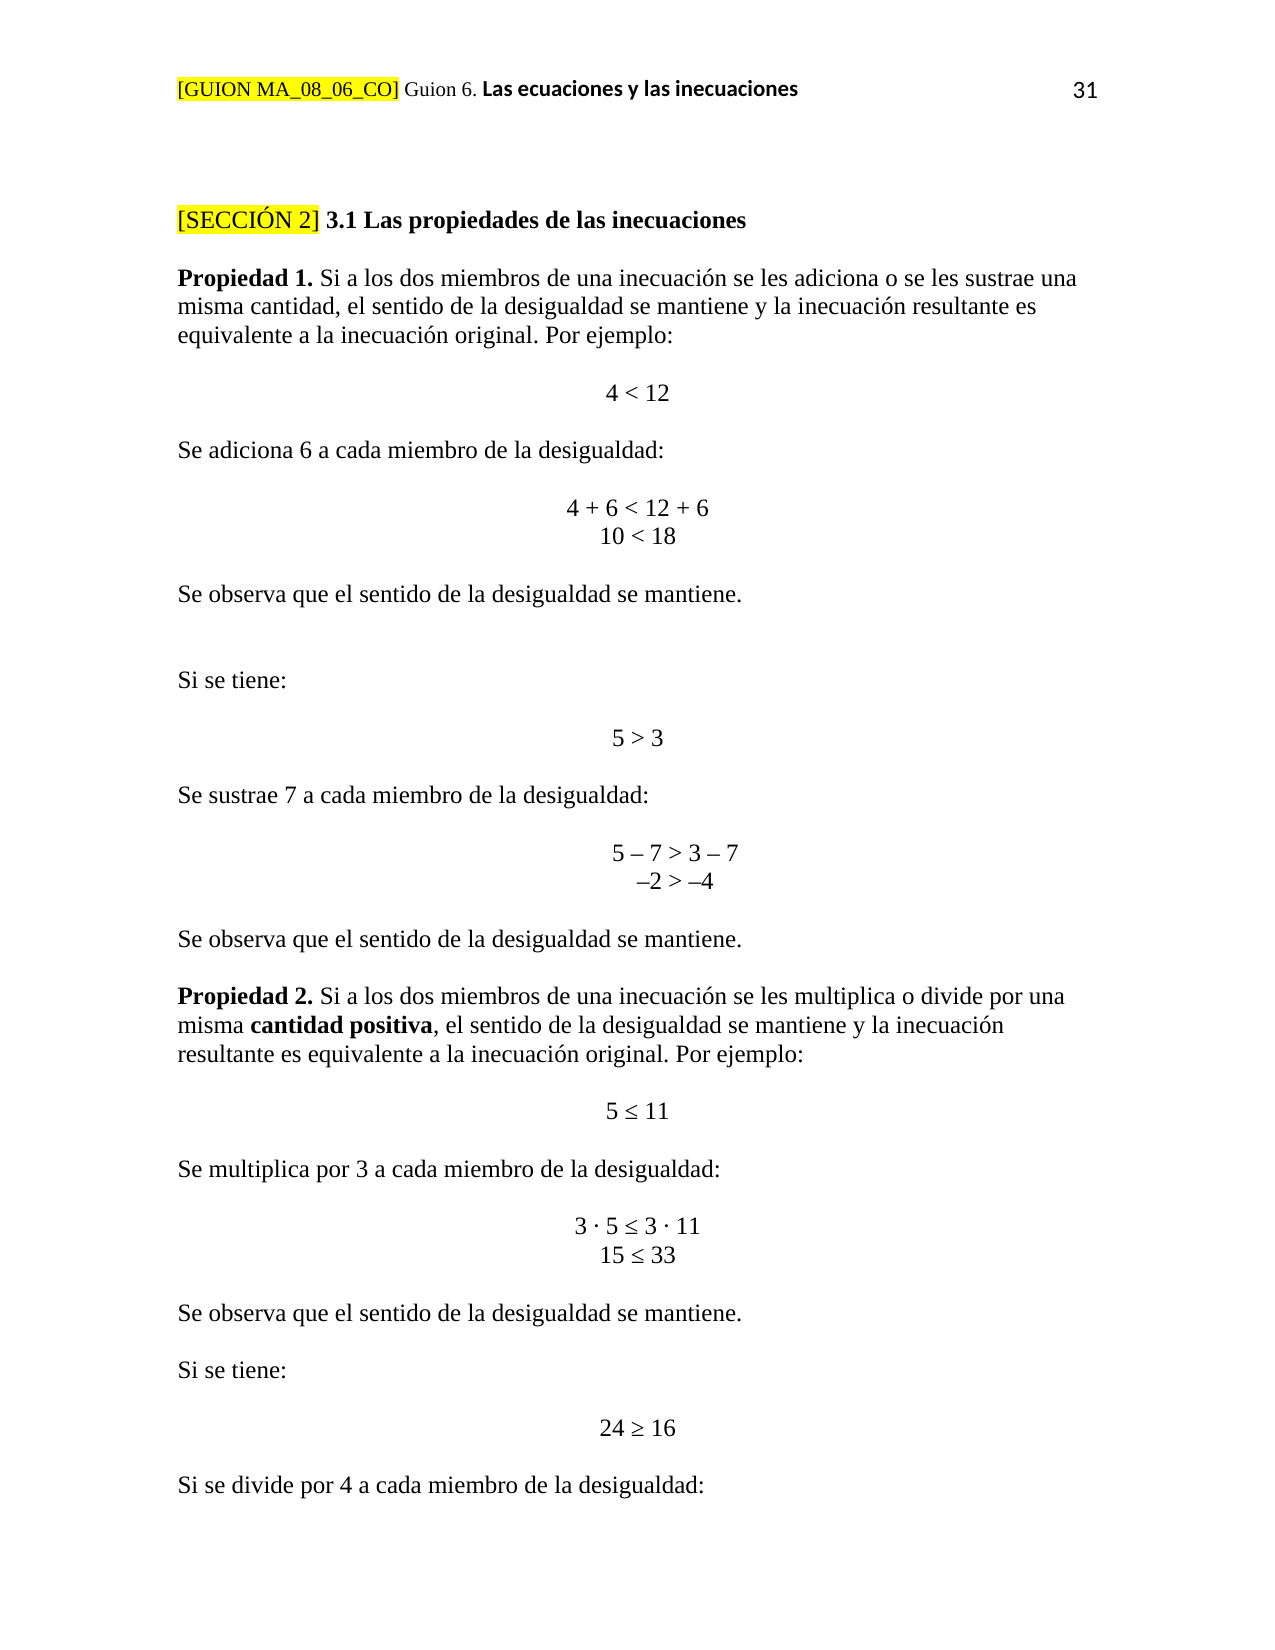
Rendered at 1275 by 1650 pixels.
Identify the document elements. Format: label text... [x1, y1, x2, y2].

text 5 ≤ 11 [177, 1096, 1098, 1125]
text Si se tiene: [177, 665, 1098, 694]
text Si se tiene: [177, 1355, 1098, 1384]
text 3 ∙ 5 ≤ 3 ∙ 11 [177, 1211, 1098, 1240]
text [SECCIÓN 2] 3.1 Las propiedades de las inecuaciones [319, 205, 1098, 234]
text Se observa que el sentido de la desigualdad se mantiene. [177, 924, 1098, 953]
text Se multiplica por 3 a cada miembro de la desigualdad: [177, 1154, 1098, 1183]
text 4 + 6 < 12 + 6 [177, 493, 1098, 521]
list 5 – 7 > 3 – 7 [252, 838, 1098, 866]
list –2 > –4 [252, 866, 1098, 895]
text Si se divide por 4 a cada miembro de la desigualdad: [177, 1470, 1098, 1499]
text Propiedad 2. Si a los dos miembros de una inecuación se les multiplica o divide por una misma cantidad positiva, el sentido de la desigualdad se mantiene y la inecuación resultante es equivalente a la inecuación original. Por ejemplo: [177, 981, 1098, 1068]
text Se observa que el sentido de la desigualdad se mantiene. [177, 1298, 1098, 1326]
text 10 < 18 [177, 521, 1098, 550]
text Se observa que el sentido de la desigualdad se mantiene. [177, 579, 1098, 608]
text 4 < 12 [177, 378, 1098, 406]
text Se sustrae 7 a cada miembro de la desigualdad: [177, 780, 1098, 809]
text Propiedad 1. Si a los dos miembros de una inecuación se les adiciona o se les sustrae una misma cantidad, el sentido de la desigualdad se mantiene y la inecuación resultante es equivalente a la inecuación original. Por ejemplo: [177, 263, 1098, 349]
text 5 > 3 [177, 723, 1098, 751]
text Se adiciona 6 a cada miembro de la desigualdad: [177, 435, 1098, 464]
text 15 ≤ 33 [177, 1240, 1098, 1269]
text 24 ≥ 16 [177, 1413, 1098, 1441]
